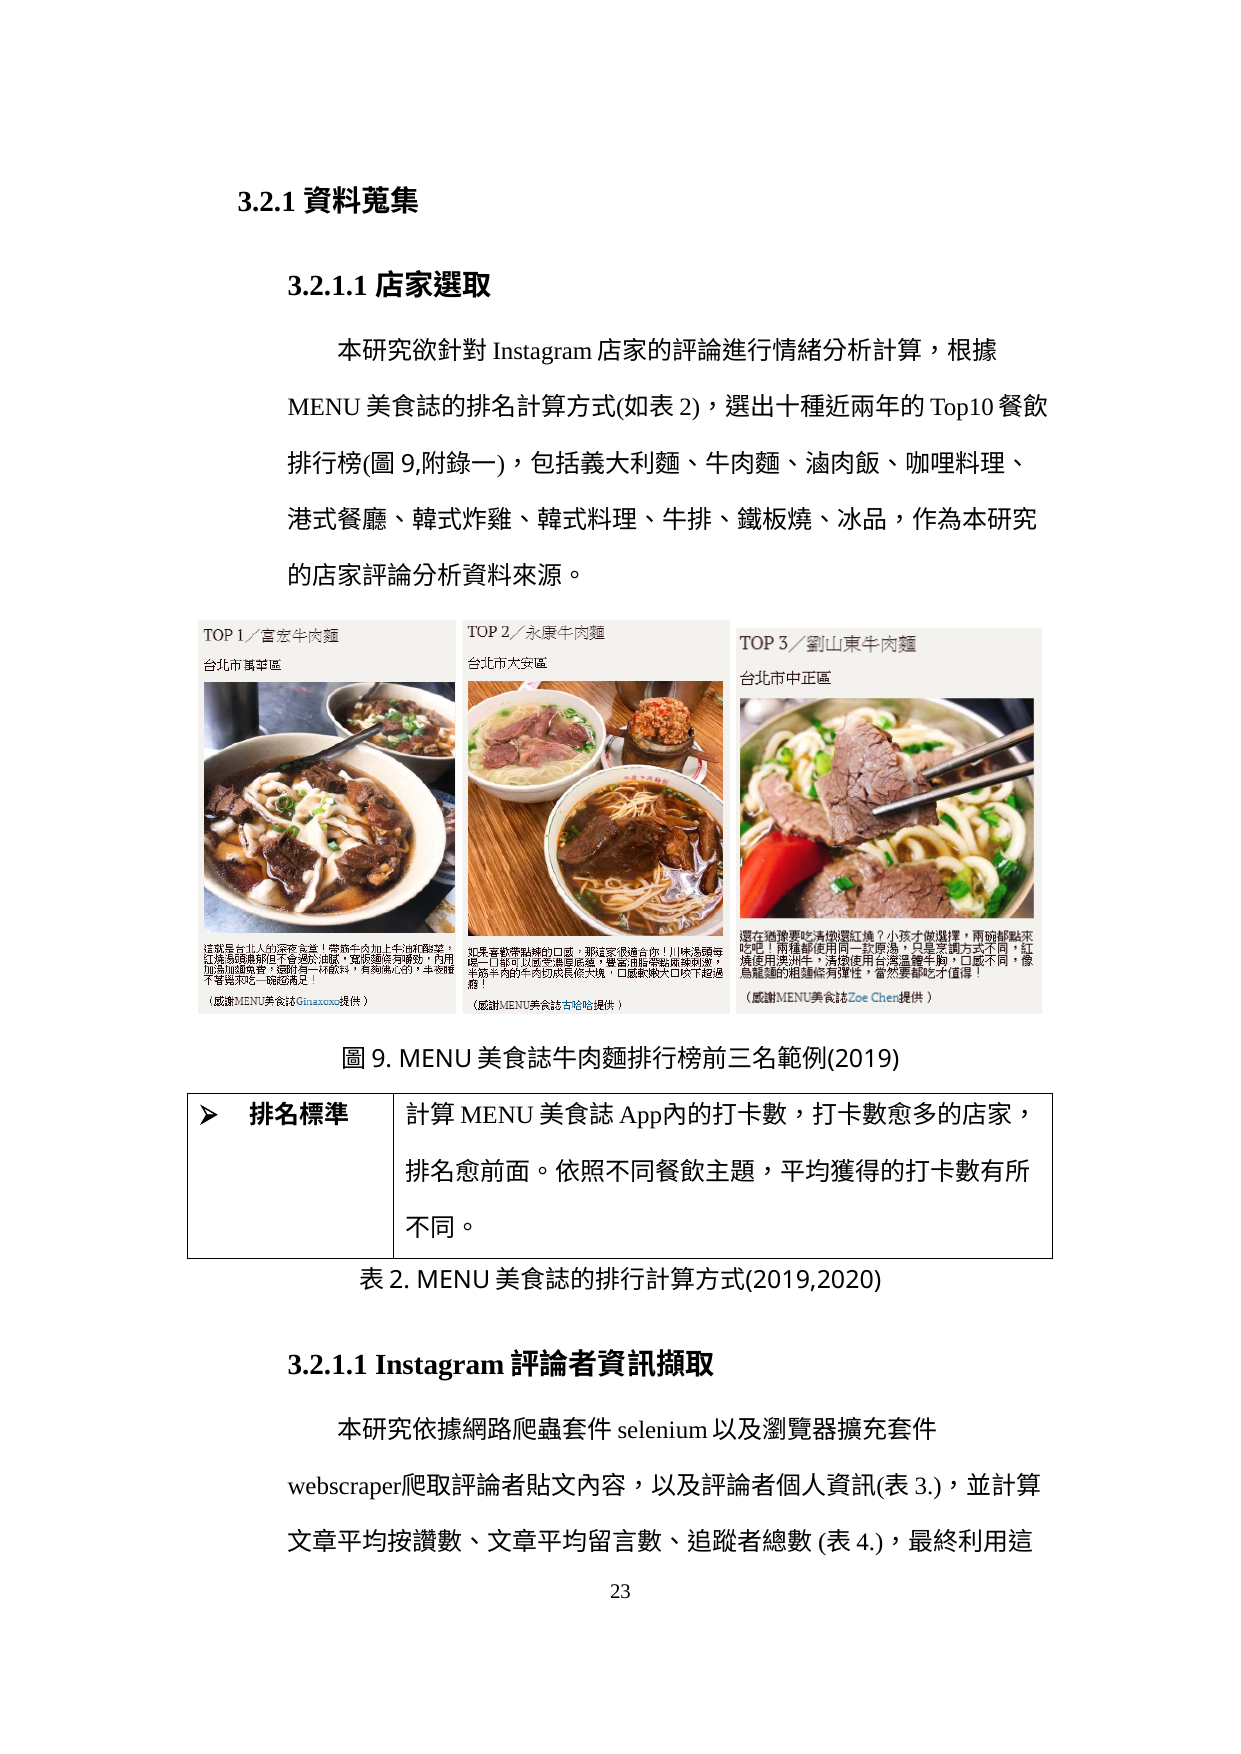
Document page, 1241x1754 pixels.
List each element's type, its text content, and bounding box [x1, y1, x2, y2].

text 3.2.1.1 店家選取 [237, 246, 1053, 321]
picture [462, 620, 730, 1014]
table_header 計算MENU美食誌App內的打卡數，打卡數愈多的店家，排名愈前面。依照不同餐飲主題，平均獲得的打卡數有所不同。 [394, 1094, 1052, 1258]
text 3.2.1 資料蒐集 [187, 161, 1053, 236]
text 本研究依據網路爬蟲套件selenium以及瀏覽器擴充套件webscraper爬取評論者貼文內容，以及評論者個人資訊(表3.)，並計算文章平均按讚數、文章平均留言數、追蹤者總數 (表4.)，最終利用這些數值作為情緒分析方法的權重以及機器學習方法的特徵值。 [287, 1409, 1053, 1559]
text 圖9. MENU美食誌牛肉麵排行榜前三名範例(2019) [187, 1037, 1053, 1075]
picture [198, 620, 457, 1014]
text 3.2.1.1 Instagram評論者資訊擷取 [237, 1324, 1053, 1399]
text 表2. MENU美食誌的排行計算方式(2019,2020) [187, 1259, 1053, 1297]
text 本研究欲針對Instagram店家的評論進行情緒分析計算，根據MENU美食誌的排名計算方式(如表2)，選出十種近兩年的Top10餐飲排行榜(圖9,附錄一)，包括義大利麵、牛肉麵、滷肉飯、咖哩料理、港式餐廳、韓式炸雞、韓式料理、牛排、鐵板燒、冰品，作為本研究的店家評論分析資料來源。 [287, 330, 1053, 592]
picture [736, 628, 1043, 1014]
table_header 排名標準 [188, 1094, 393, 1258]
